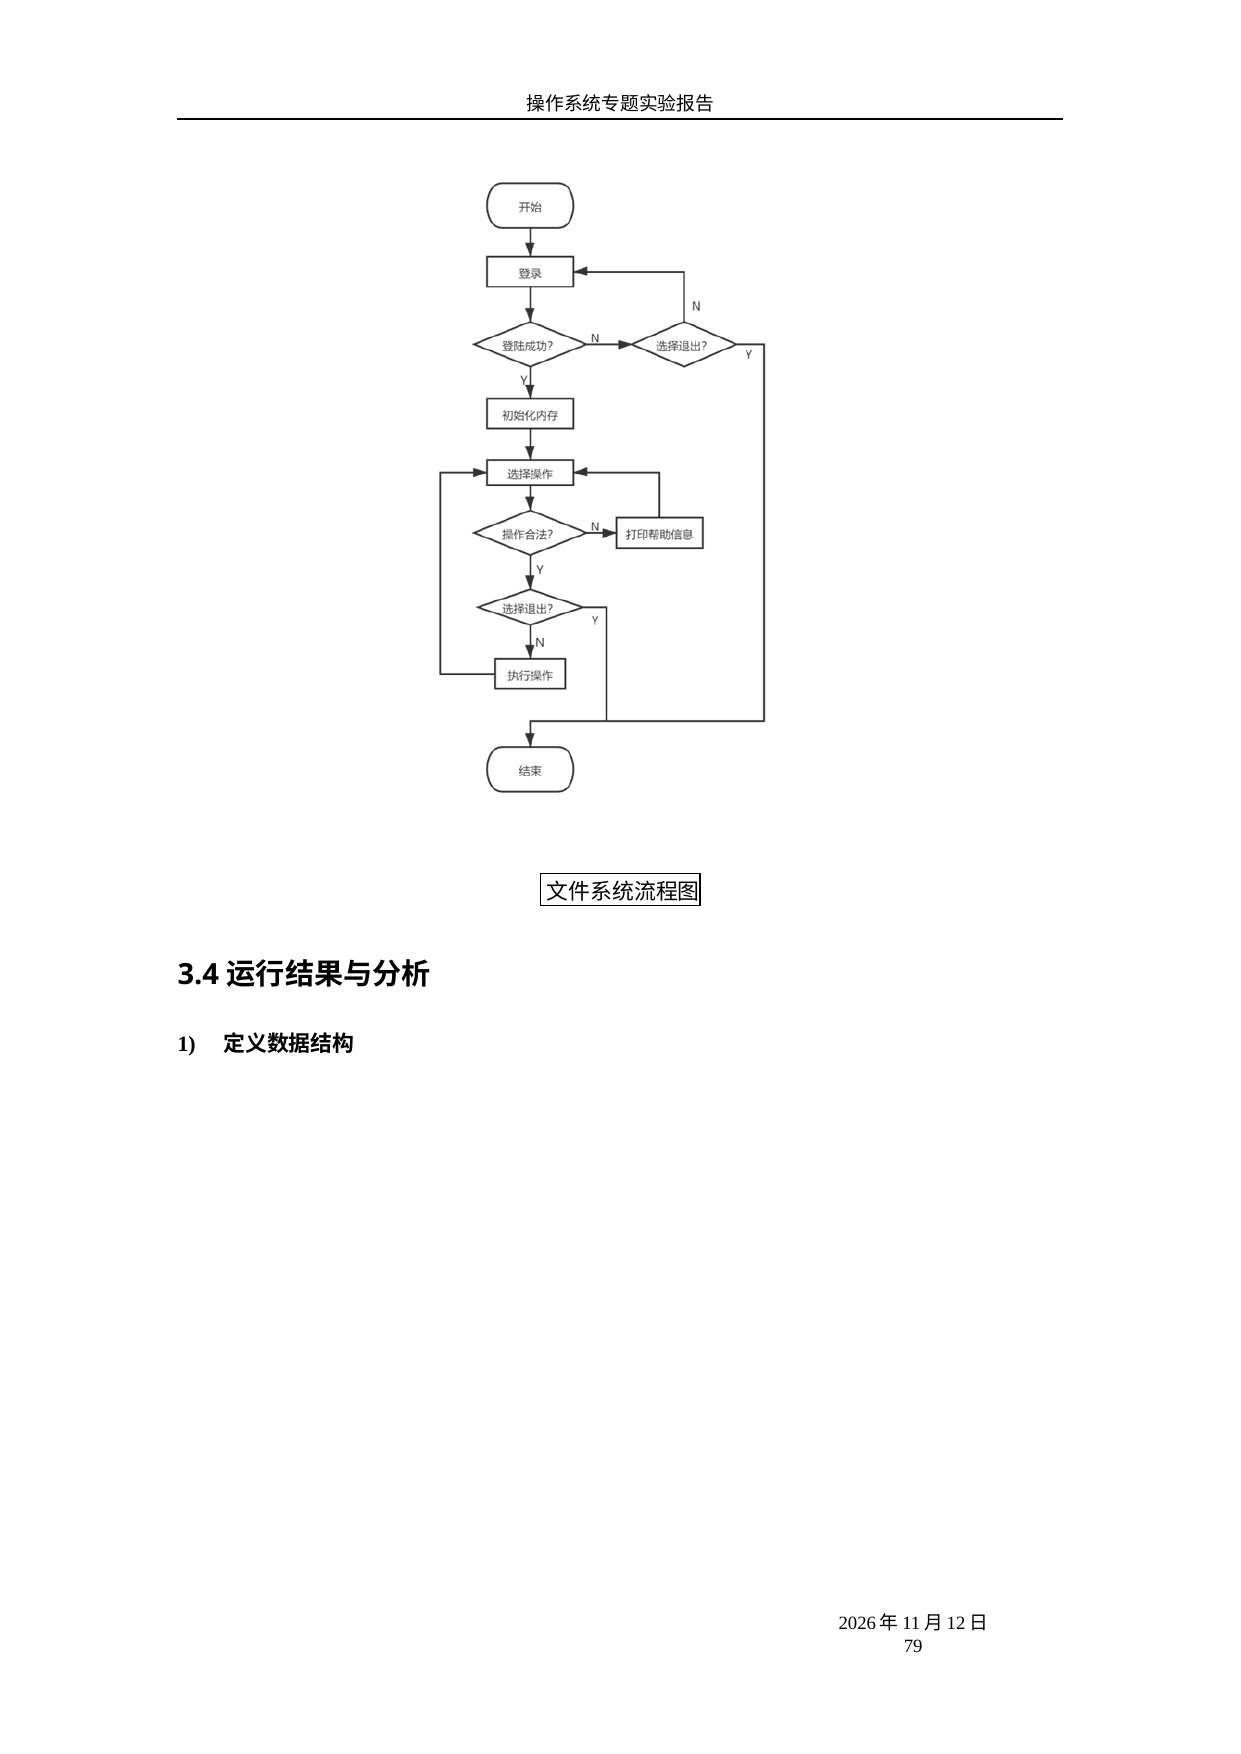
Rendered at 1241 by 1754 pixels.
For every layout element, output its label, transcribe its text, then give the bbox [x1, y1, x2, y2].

text 3.4 运行结果与分析 [177, 939, 1063, 1004]
text 文件系统流程图 [177, 857, 1063, 922]
picture [418, 162, 822, 813]
list 定义数据结构 [177, 1025, 1063, 1058]
